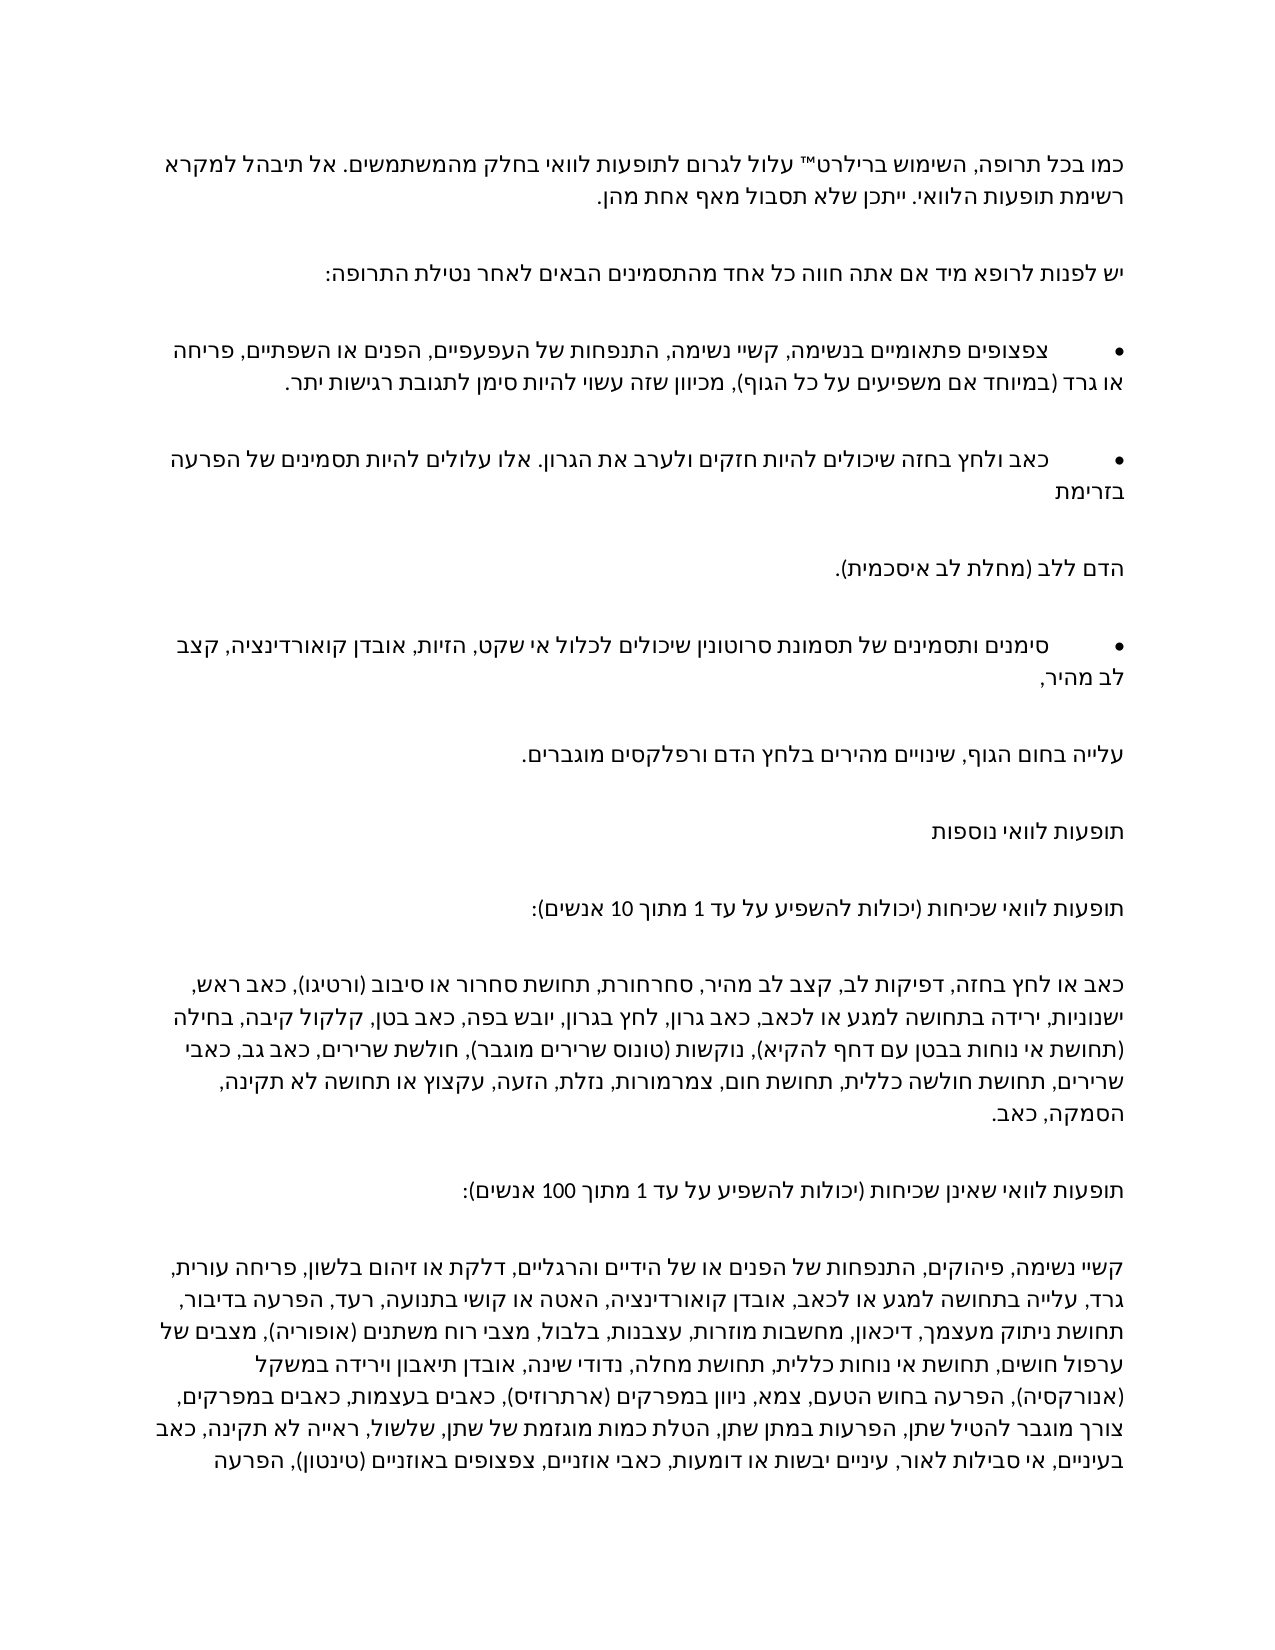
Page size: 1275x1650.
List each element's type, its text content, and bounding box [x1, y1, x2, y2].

text כאב או לחץ בחזה, דפיקות לב, קצב לב מהיר, סחרחורת, תחושת סחרור או סיבוב (ורטיגו), כאב ראש, ישנוניות, ירידה בתחושה למגע או לכאב, כאב גרון, לחץ בגרון, יובש בפה, כאב בטן, קלקול קיבה, בחילה (תחושת אי נוחות בבטן עם דחף להקיא), נוקשות (טונוס שרירים מוגבר), חולשת שרירים, כאב גב, כאבי שרירים, תחושת חולשה כללית, תחושת חום, צמרמורות, נזלת, הזעה, עקצוץ או תחושה לא תקינה, הסמקה, כאב. [150, 971, 1125, 1159]
text • סימנים ותסמינים של תסמונת סרוטונין שיכולים לכלול אי שקט, הזיות, אובדן קואורדינציה, קצב לב מהיר, [150, 631, 1125, 723]
text תופעות לוואי שכיחות (יכולות להשפיע על עד 1 מתוך 10 אנשים): [150, 894, 1125, 954]
text יש לפנות לרופא מיד אם אתה חווה כל אחד מהתסמינים הבאים לאחר נטילת התרופה: [150, 259, 1125, 319]
text תופעות לוואי שאינן שכיחות (יכולות להשפיע על עד 1 מתוך 100 אנשים): [150, 1176, 1125, 1236]
text הדם ללב (מחלת לב איסכמית). [150, 554, 1125, 614]
text כמו בכל תרופה, השימוש ברילרט™ עלול לגרום לתופעות לוואי בחלק מהמשתמשים. אל תיבהל למקרא רשימת תופעות הלוואי. ייתכן שלא תסבול מאף אחת מהן. [150, 150, 1125, 242]
text עלייה בחום הגוף, שינויים מהירים בלחץ הדם ורפלקסים מוגברים. [150, 740, 1125, 800]
text • כאב ולחץ בחזה שיכולים להיות חזקים ולערב את הגרון. אלו עלולים להיות תסמינים של הפרעה בזרימת [150, 445, 1125, 537]
text תופעות לוואי נוספות [150, 817, 1125, 877]
text • צפצופים פתאומיים בנשימה, קשיי נשימה, התנפחות של העפעפיים, הפנים או השפתיים, פריחה או גרד (במיוחד אם משפיעים על כל הגוף), מכיוון שזה עשוי להיות סימן לתגובת רגישות יתר. [150, 336, 1125, 428]
